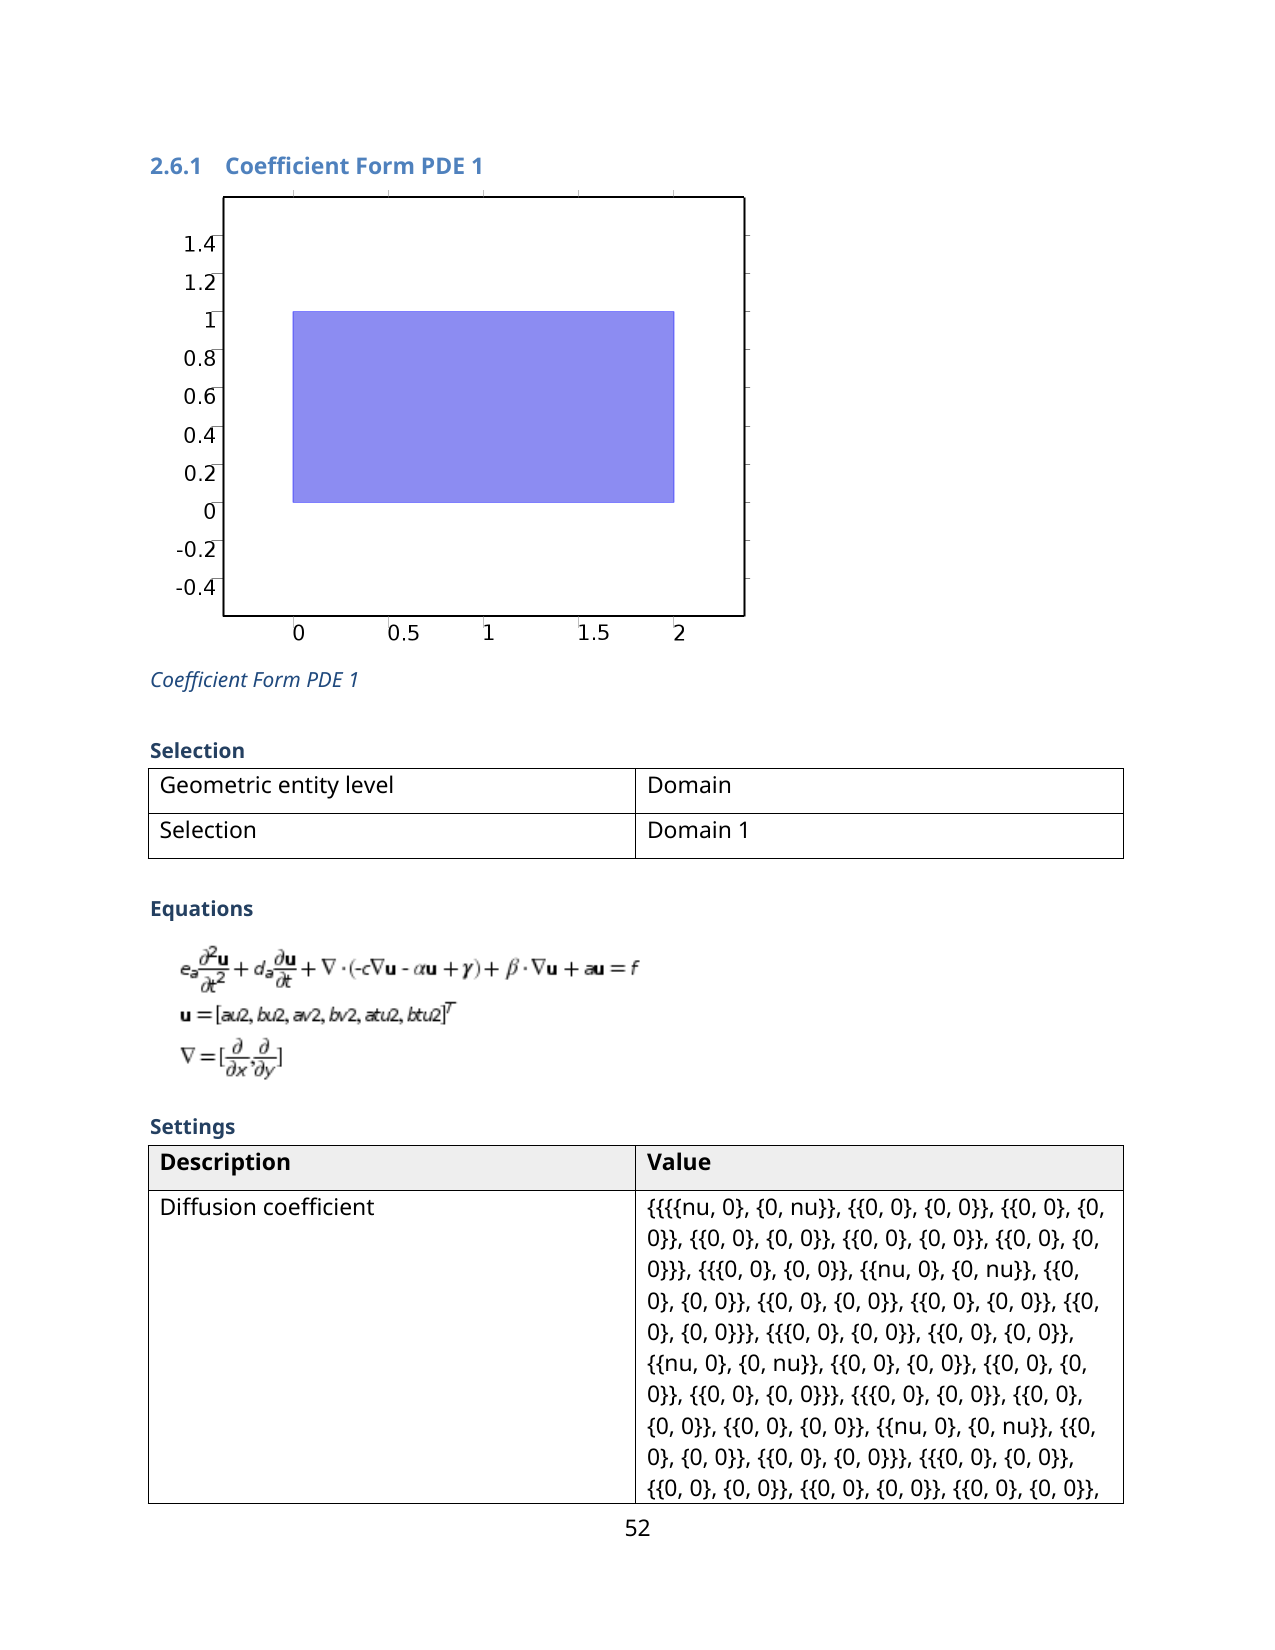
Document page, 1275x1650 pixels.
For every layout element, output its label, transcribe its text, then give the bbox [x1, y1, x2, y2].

table_header Geometric entity level [149, 769, 635, 813]
text Settings [150, 1112, 1125, 1141]
table_cell Domain 1 [636, 814, 1123, 858]
subtitle Coefficient Form PDE 1 [150, 150, 1125, 181]
picture [178, 1000, 461, 1028]
table_header Value [636, 1146, 1123, 1190]
table_header Domain [636, 769, 1123, 813]
picture [150, 190, 750, 641]
text Coefficient Form PDE 1 [150, 666, 1125, 694]
picture [178, 943, 643, 996]
text Selection [150, 736, 1125, 764]
table_cell Selection [149, 814, 635, 858]
text Equations [150, 894, 1125, 923]
picture [178, 1035, 285, 1083]
table_header Description [149, 1146, 635, 1190]
table_cell Diffusion coefficient [149, 1191, 635, 1503]
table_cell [636, 1191, 1123, 1503]
